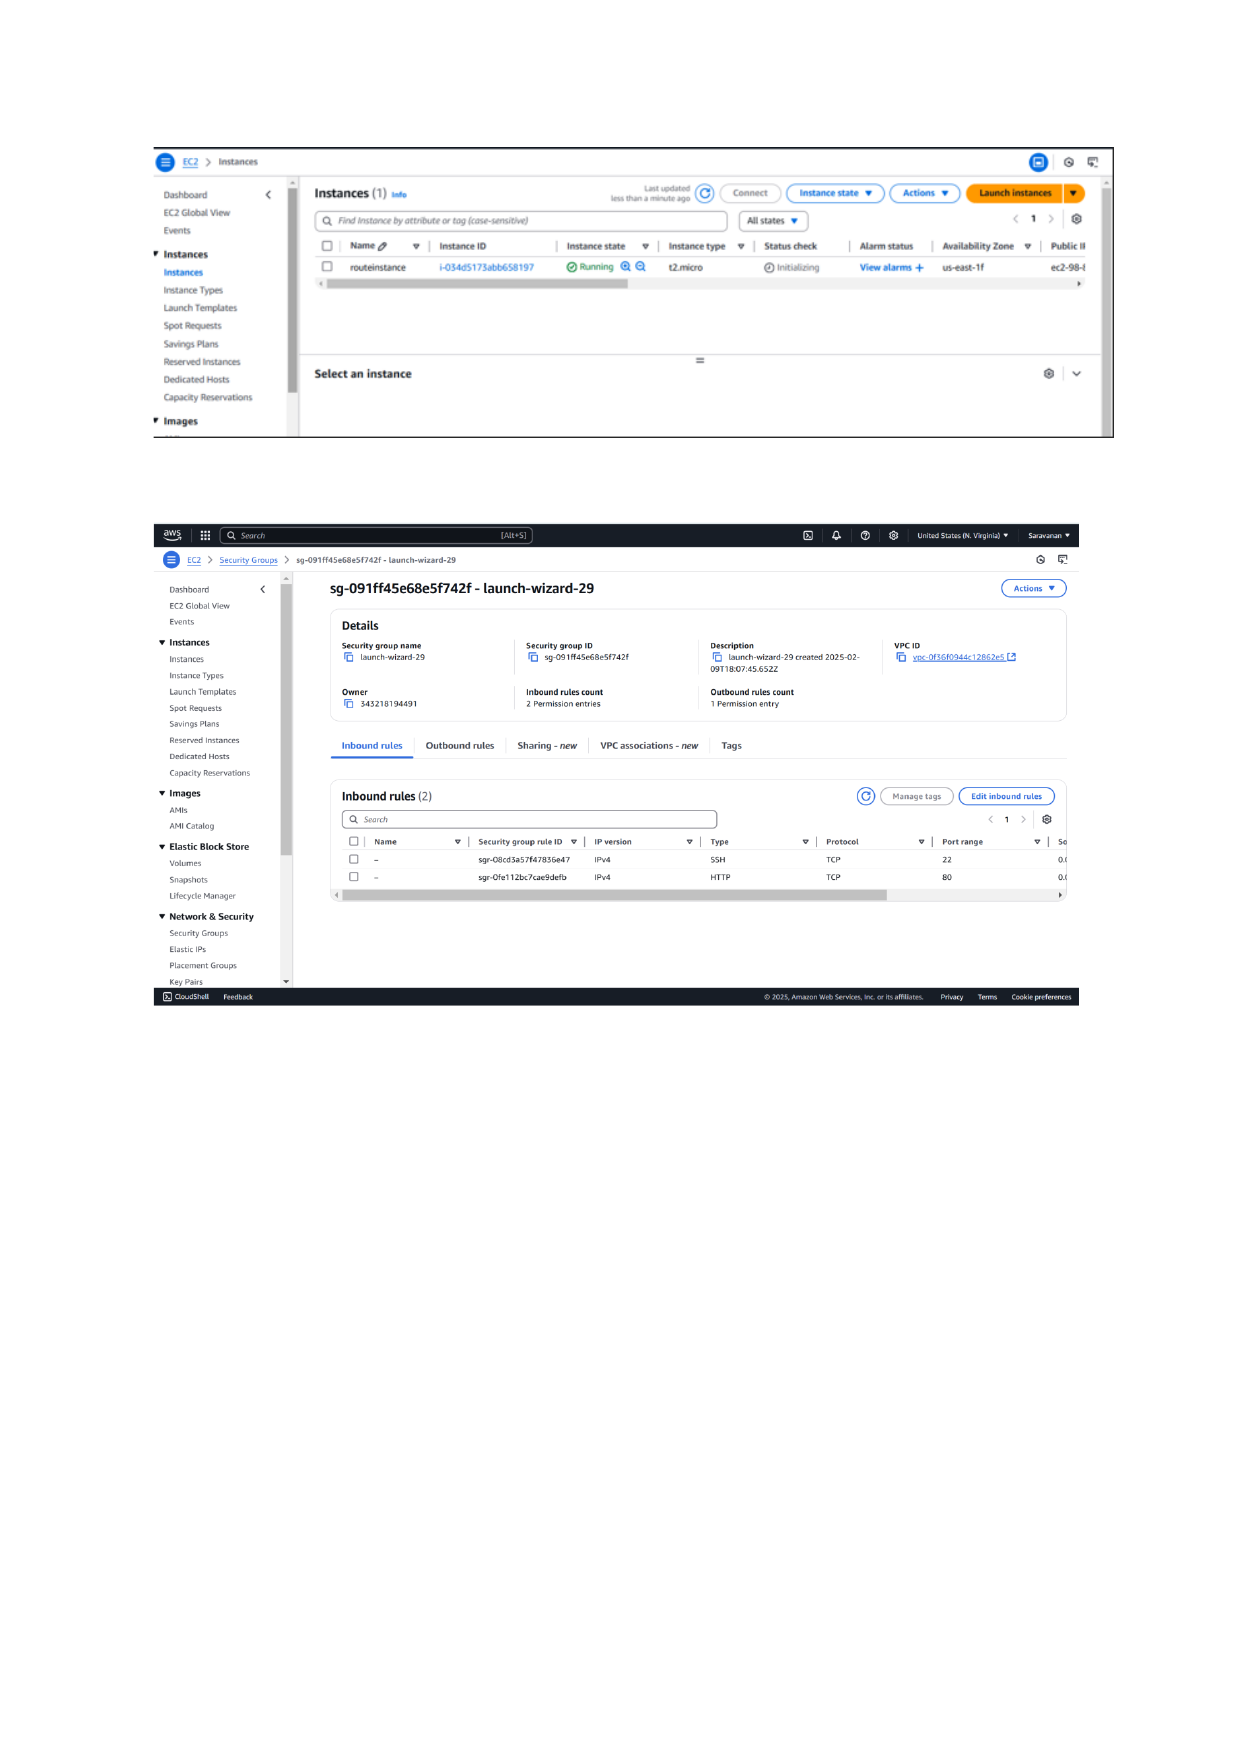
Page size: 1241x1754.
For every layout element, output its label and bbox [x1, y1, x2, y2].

picture [153, 147, 1114, 438]
picture [153, 522, 1079, 1006]
